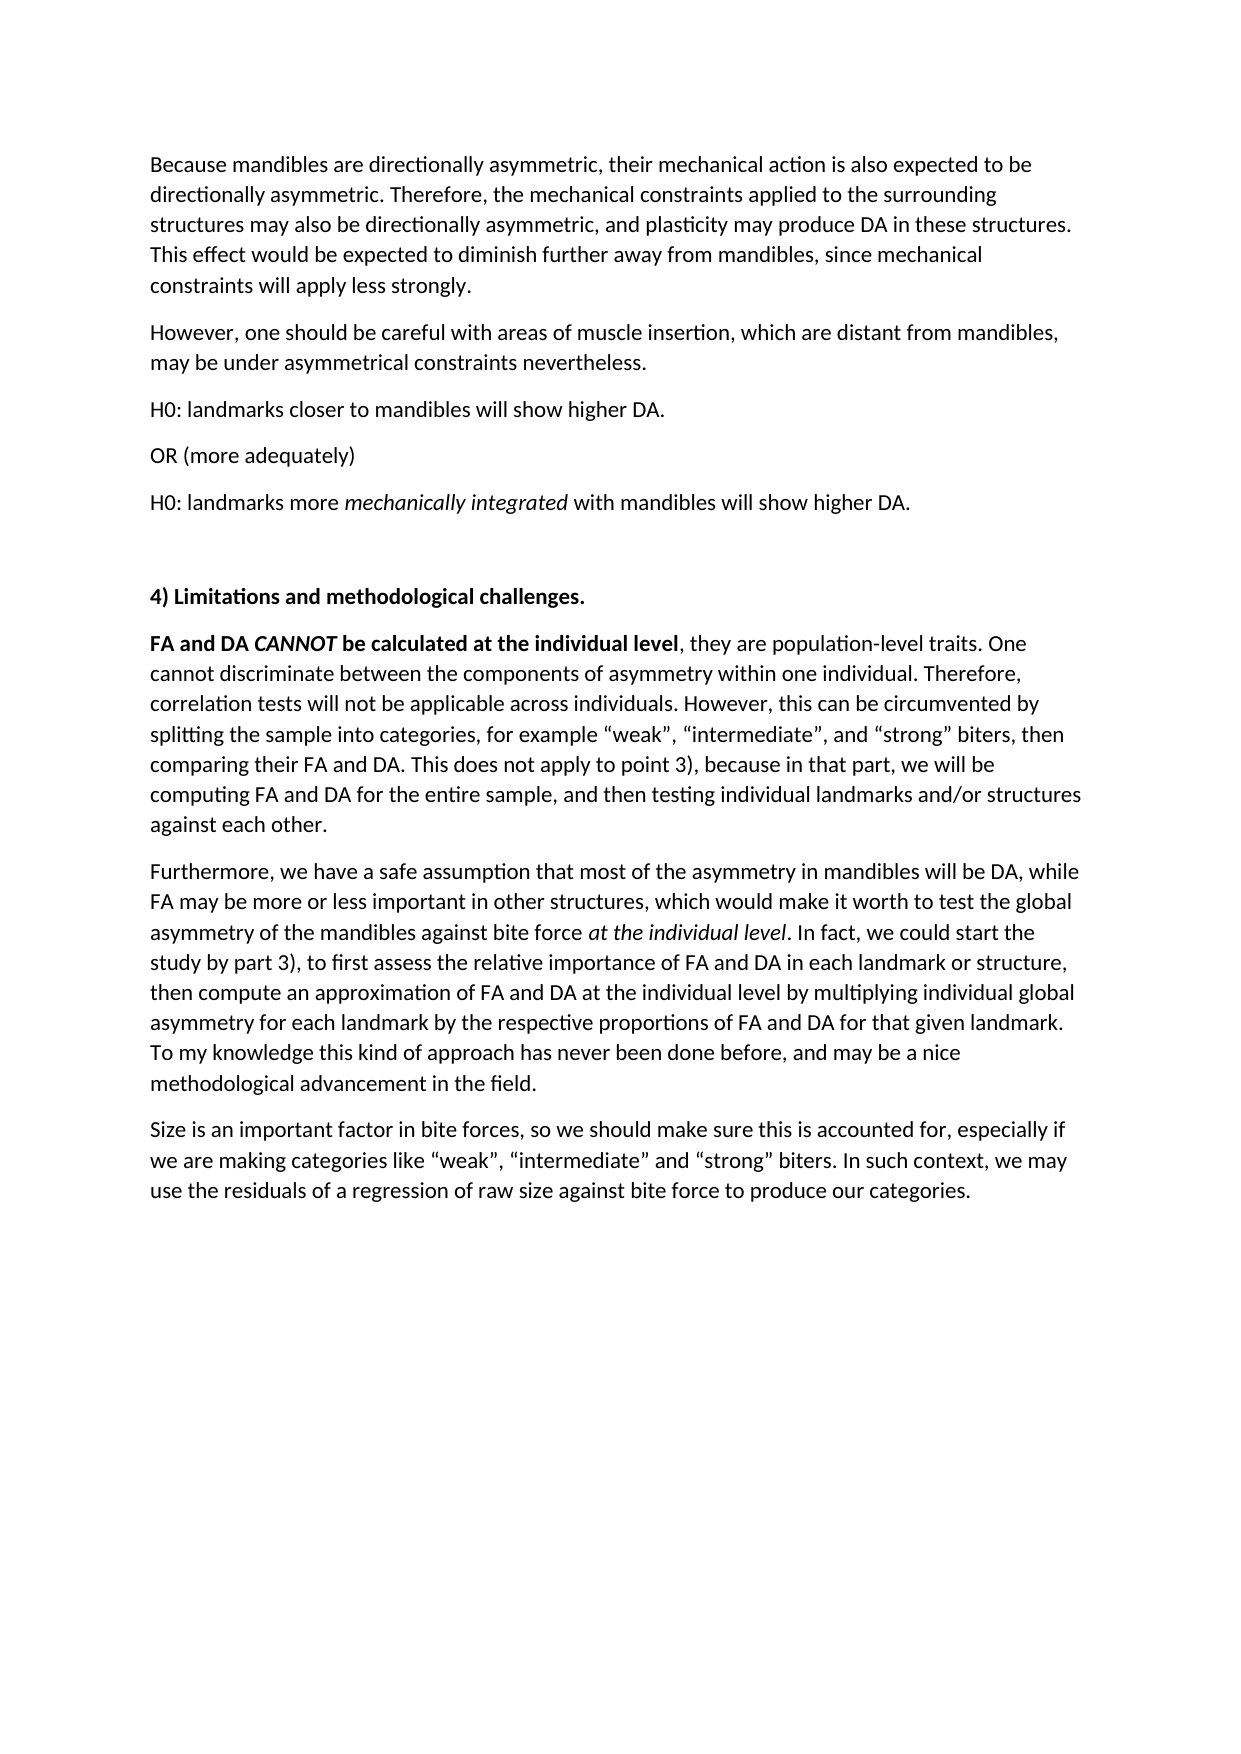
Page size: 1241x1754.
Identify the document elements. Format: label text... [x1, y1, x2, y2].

text H0: landmarks closer to mandibles will show higher DA. [150, 395, 1090, 423]
text OR (more adequately) [150, 442, 1090, 470]
text Furthermore, we have a safe assumption that most of the asymmetry in mandibles will be DA, while FA may be more or less important in other structures, which would make it worth to test the global asymmetry of the mandibles against bite force at the individual level. In fact, we could start the study by part 3), to first assess the relative importance of FA and DA in each landmark or structure, then compute an approximation of FA and DA at the individual level by multiplying individual global asymmetry for each landmark by the respective proportions of FA and DA for that given landmark. To my knowledge this kind of approach has never been done before, and may be a nice methodological advancement in the field. [150, 857, 1090, 1097]
text Size is an important factor in bite forces, so we should make sure this is accounted for, especially if we are making categories like “weak”, “intermediate” and “strong” biters. In such context, we may use the residuals of a regression of raw size against bite force to produce our categories. [150, 1116, 1090, 1204]
text However, one should be careful with areas of muscle insertion, which are distant from mandibles, may be under asymmetrical constraints nevertheless. [150, 318, 1090, 376]
text Because mandibles are directionally asymmetric, their mechanical action is also expected to be directionally asymmetric. Therefore, the mechanical constraints applied to the surrounding structures may also be directionally asymmetric, and plasticity may produce DA in these structures. This effect would be expected to diminish further away from mandibles, since mechanical constraints will apply less strongly. [150, 150, 1090, 299]
text FA and DA CANNOT be calculated at the individual level, they are population-level traits. One cannot discriminate between the components of asymmetry within one individual. Therefore, correlation tests will not be applicable across individuals. However, this can be circumvented by splitting the sample into categories, for example “weak”, “intermediate”, and “strong” biters, then comparing their FA and DA. This does not apply to point 3), because in that part, we will be computing FA and DA for the entire sample, and then testing individual landmarks and/or structures against each other. [150, 629, 1090, 838]
text 4) Limitations and methodological challenges. [150, 582, 1090, 610]
text H0: landmarks more mechanically integrated with mandibles will show higher DA. [150, 488, 1090, 517]
